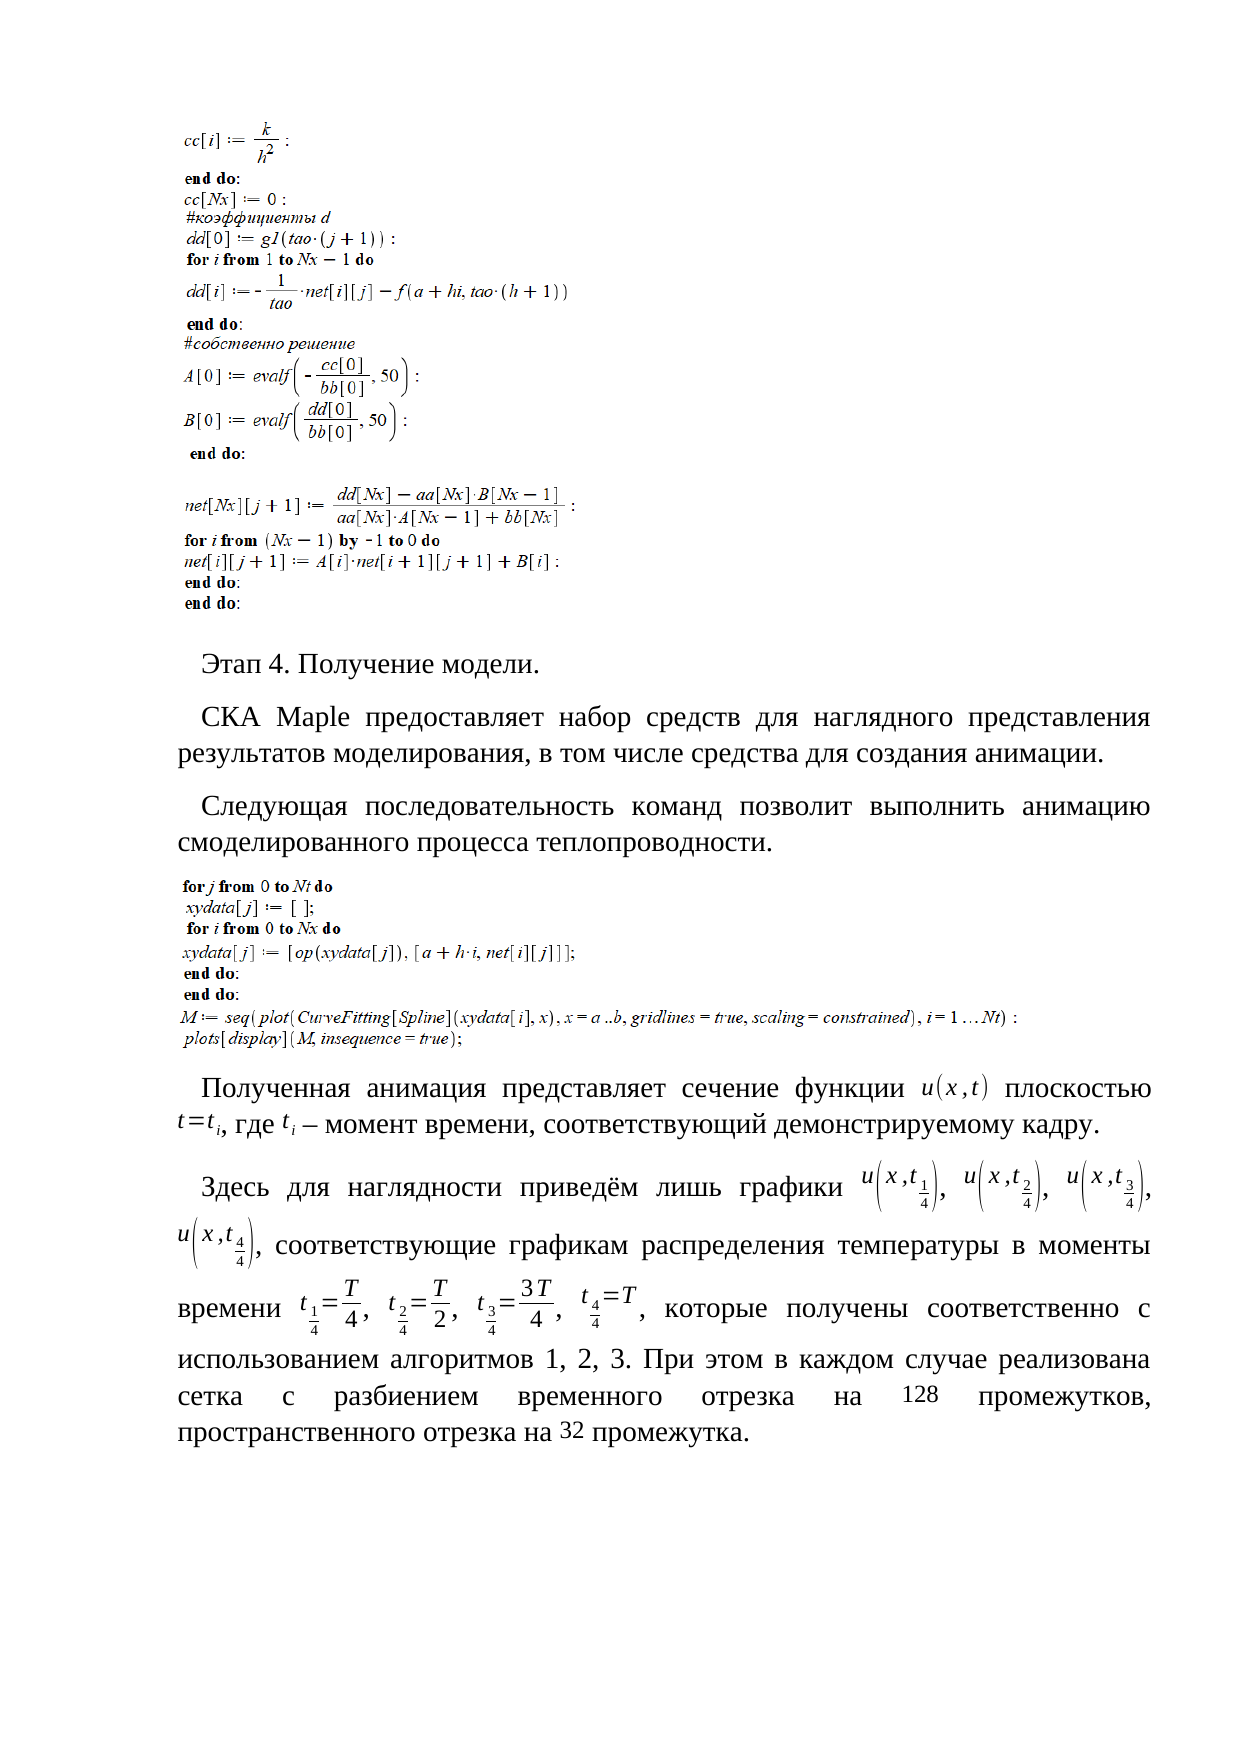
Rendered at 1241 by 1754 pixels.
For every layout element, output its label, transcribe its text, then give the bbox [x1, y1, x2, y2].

text Здесь для наглядности приведём лишь графики , , , , соответствующие графикам распределения температуры в моменты времени , , , , которые получены соответственно с использованием алгоритмов 1, 2, 3. При этом в каждом случае реализована сетка с разбиением временного отрезка на промежутков, пространственного отрезка на промежутка. [177, 1159, 1152, 1447]
picture [177, 877, 1152, 939]
picture [177, 941, 1152, 1003]
text Следующая последовательность команд позволит выполнить анимацию смоделированного процесса теплопроводности. [177, 788, 1152, 858]
picture [177, 1005, 1152, 1051]
picture [177, 593, 1152, 613]
text Этап 4. Получение модели. [177, 646, 1152, 680]
picture [177, 118, 1152, 209]
picture [177, 529, 1152, 591]
picture [177, 443, 1152, 527]
text Полученная анимация представляет сечение функции плоскостью , где – момент времени, соответствующий демонстрируемому кадру. [177, 1070, 1152, 1139]
text СКА Maple предоставляет набор средств для наглядного представления результатов моделирования, в том числе средства для создания анимации. [177, 699, 1152, 769]
picture [177, 333, 1152, 442]
picture [177, 211, 1152, 331]
